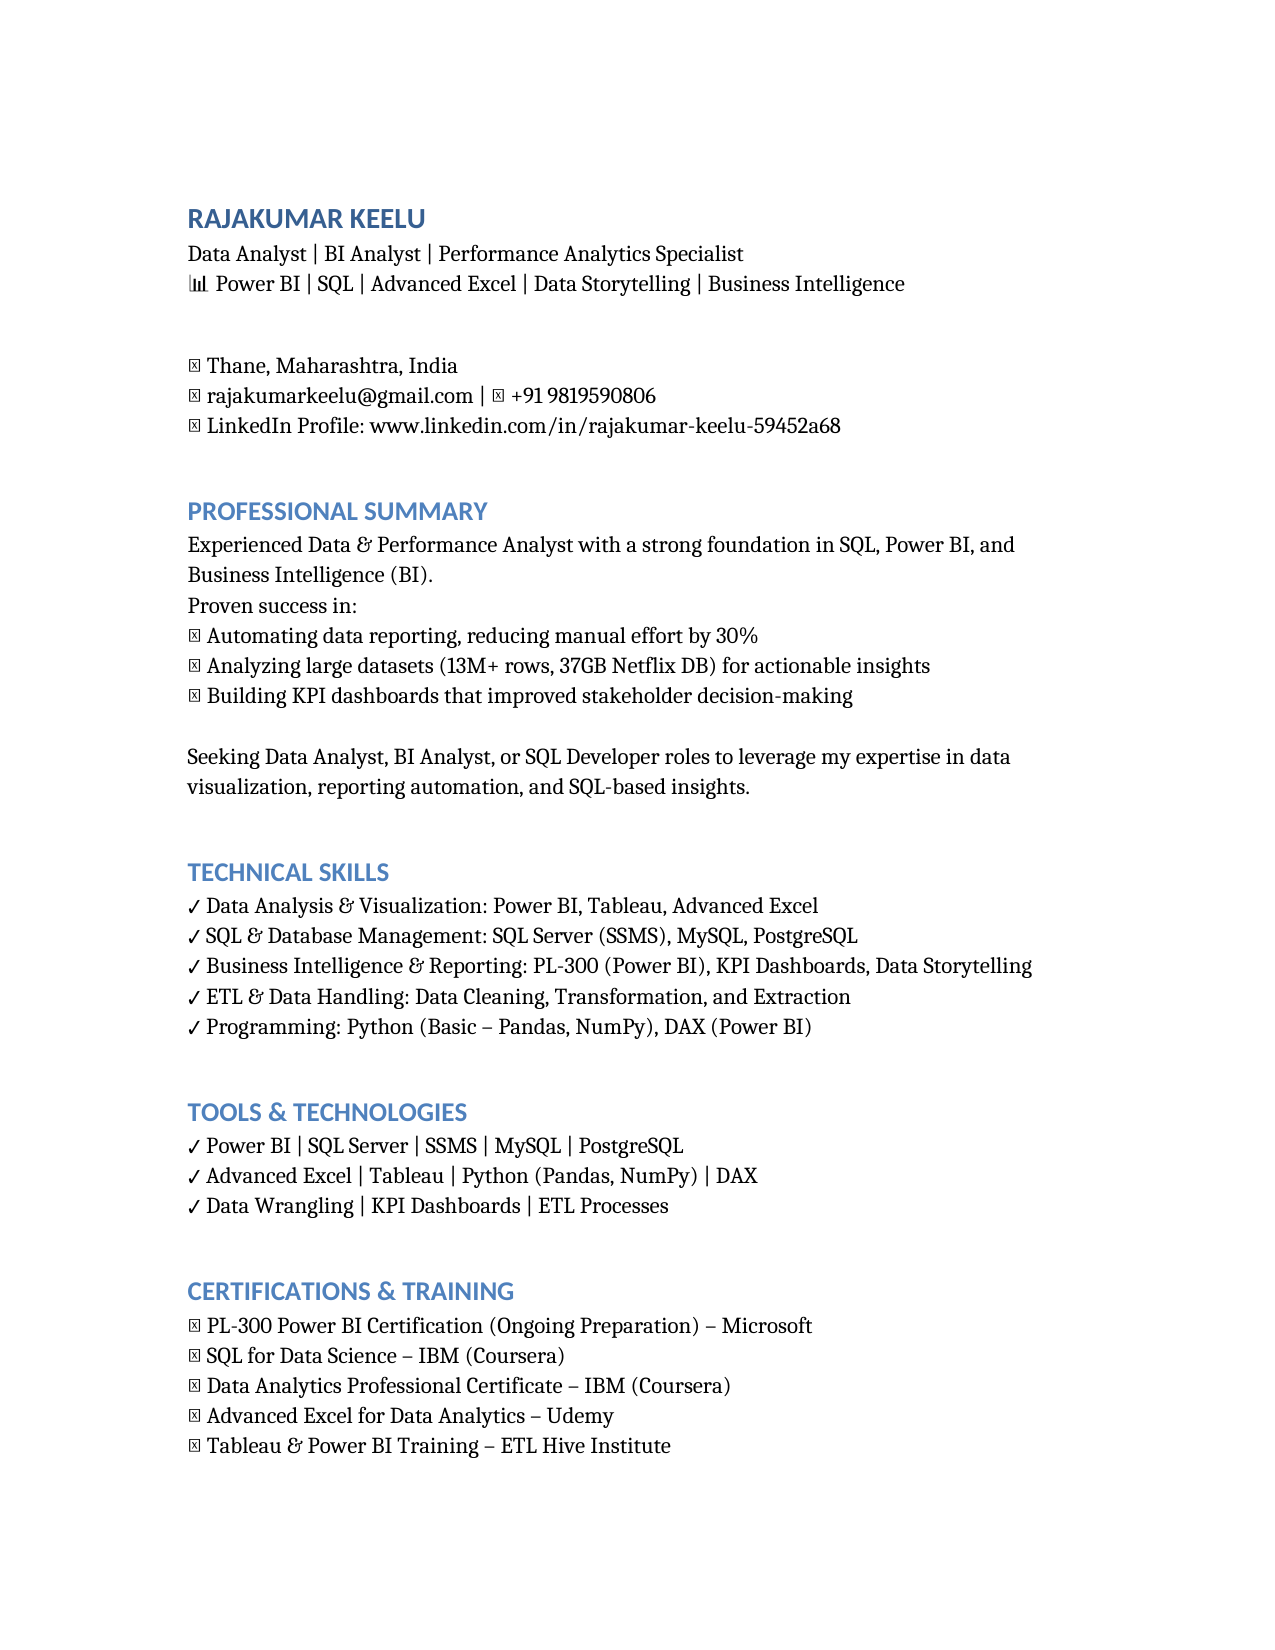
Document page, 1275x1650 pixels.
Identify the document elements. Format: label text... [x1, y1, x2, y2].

subtitle CERTIFICATIONS & TRAINING [187, 1274, 1087, 1307]
text 📍 Thane, Maharashtra, India 📧 rajakumarkeelu@gmail.com | 📞 +91 9819590806 🔗 LinkedIn Profile: www.linkedin.com/in/rajakumar-keelu-59452a68 [187, 352, 1087, 469]
subtitle PROFESSIONAL SUMMARY [187, 494, 1087, 527]
text ✔ Power BI | SQL Server | SSMS | MySQL | PostgreSQL ✔ Advanced Excel | Tableau | Python (Pandas, NumPy) | DAX ✔ Data Wrangling | KPI Dashboards | ETL Processes [187, 1133, 1087, 1250]
text 📜 PL-300 Power BI Certification (Ongoing Preparation) – Microsoft 📜 SQL for Data Science – IBM (Coursera) 📜 Data Analytics Professional Certificate – IBM (Coursera) 📜 Advanced Excel for Data Analytics – Udemy 📜 Tableau & Power BI Training – ETL Hive Institute [187, 1312, 1087, 1490]
subtitle TOOLS & TECHNOLOGIES [187, 1095, 1087, 1128]
text Data Analyst | BI Analyst | Performance Analytics Specialist 📊 Power BI | SQL | Advanced Excel | Data Storytelling | Business Intelligence [187, 241, 1087, 328]
subtitle TECHNICAL SKILLS [187, 855, 1087, 888]
text Experienced Data & Performance Analyst with a strong foundation in SQL, Power BI, and Business Intelligence (BI). Proven success in: ✅ Automating data reporting, reducing manual effort by 30% ✅ Analyzing large datasets (13M+ rows, 37GB Netflix DB) for actionable insights ✅ Building KPI dashboards that improved stakeholder decision-making Seeking Data Analyst, BI Analyst, or SQL Developer roles to leverage my expertise in data visualization, reporting automation, and SQL-based insights. [187, 532, 1087, 830]
subtitle RAJAKUMAR KEELU [187, 200, 1087, 236]
text ✔ Data Analysis & Visualization: Power BI, Tableau, Advanced Excel ✔ SQL & Database Management: SQL Server (SSMS), MySQL, PostgreSQL ✔ Business Intelligence & Reporting: PL-300 (Power BI), KPI Dashboards, Data Storytelling ✔ ETL & Data Handling: Data Cleaning, Transformation, and Extraction ✔ Programming: Python (Basic – Pandas, NumPy), DAX (Power BI) [187, 893, 1087, 1070]
